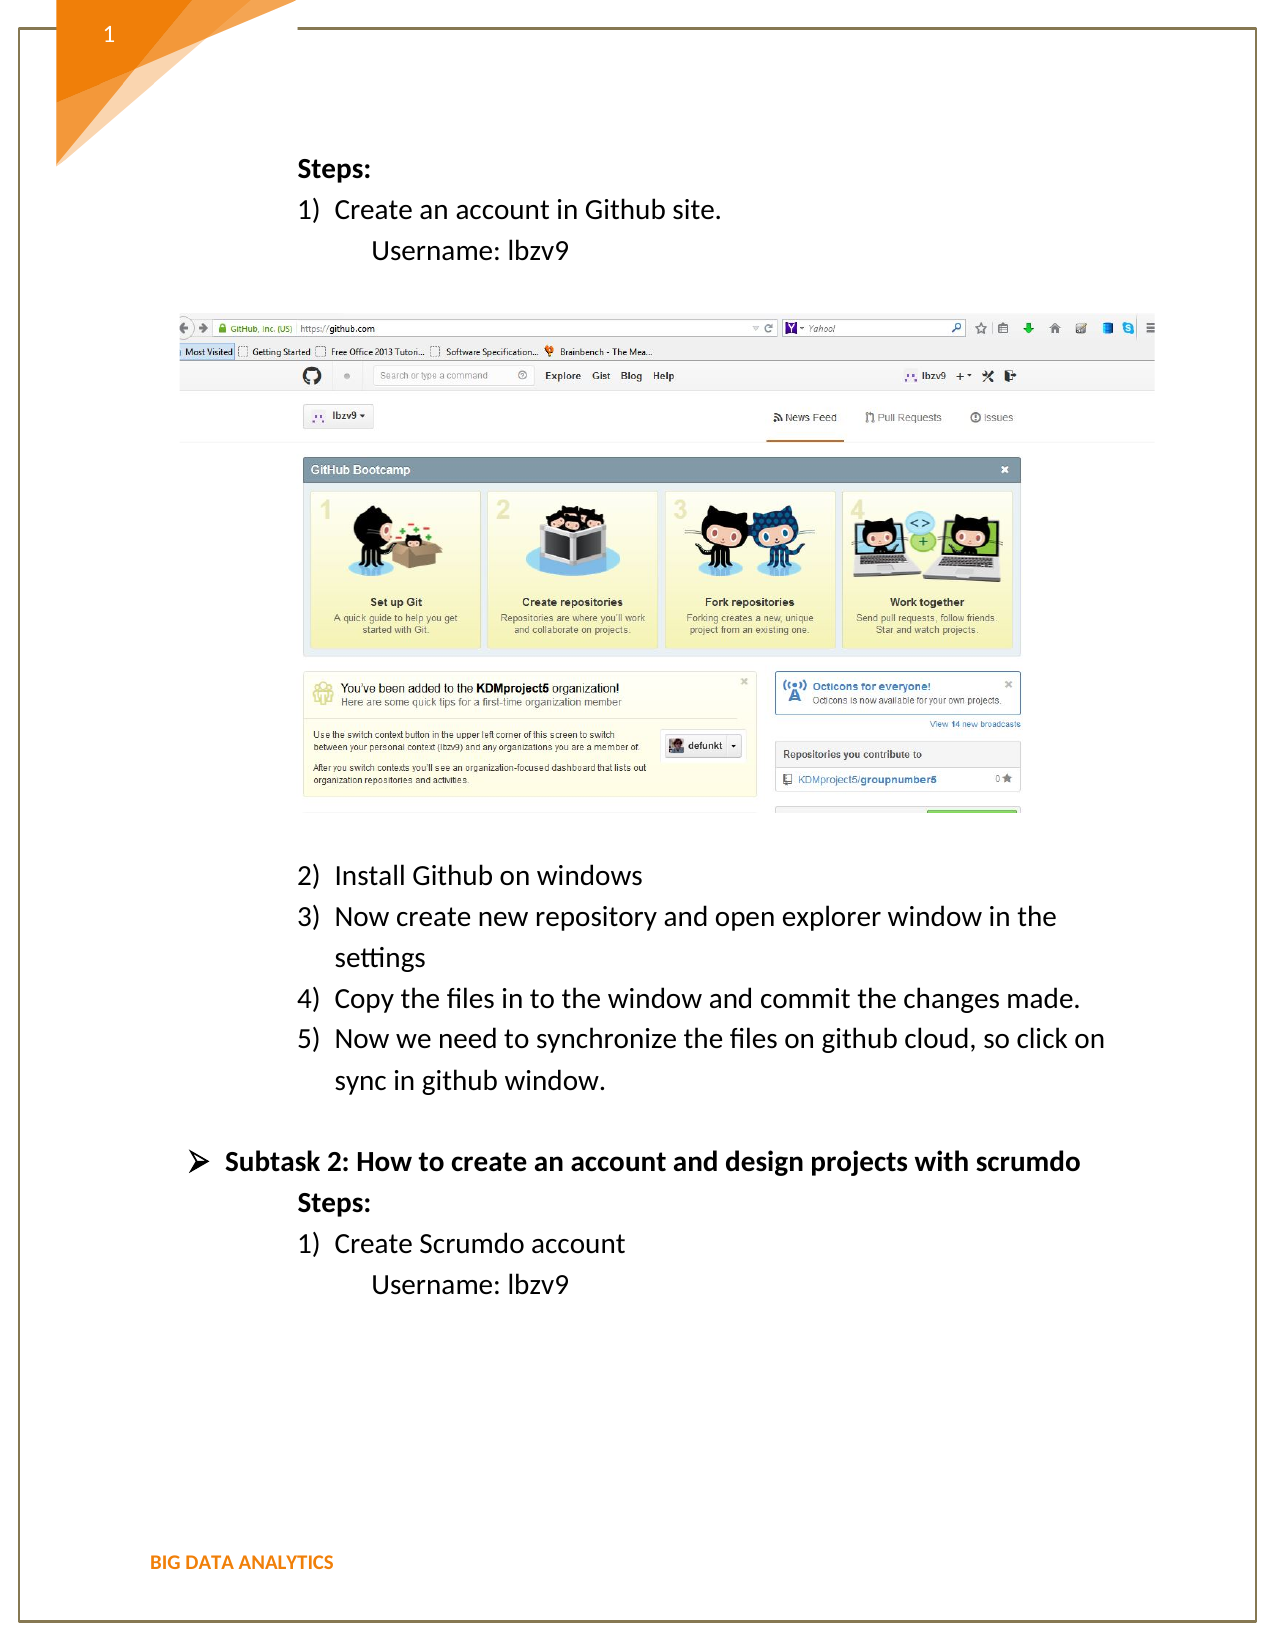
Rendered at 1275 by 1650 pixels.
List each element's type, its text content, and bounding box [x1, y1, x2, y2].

list Steps: [225, 150, 1125, 186]
list Copy the files in to the window and commit the changes made. [297, 980, 1125, 1015]
picture [179, 313, 1155, 813]
list Create an account in Github site. [297, 191, 1125, 227]
list Subtask 2: How to create an account and design projects with scrumdo [187, 1143, 1125, 1179]
picture [56, 0, 298, 168]
list Username: lbzv9 [334, 232, 1125, 267]
list Install Github on windows [297, 857, 1125, 892]
list Create Scrumdo account [297, 1225, 1125, 1261]
list Now we need to synchronize the files on github cloud, so click on sync in github window. [297, 1021, 1125, 1097]
list Now create new repository and open explorer window in the settings [297, 898, 1125, 974]
list Username: lbzv9 [334, 1266, 1125, 1302]
list Steps: [225, 1184, 1125, 1220]
